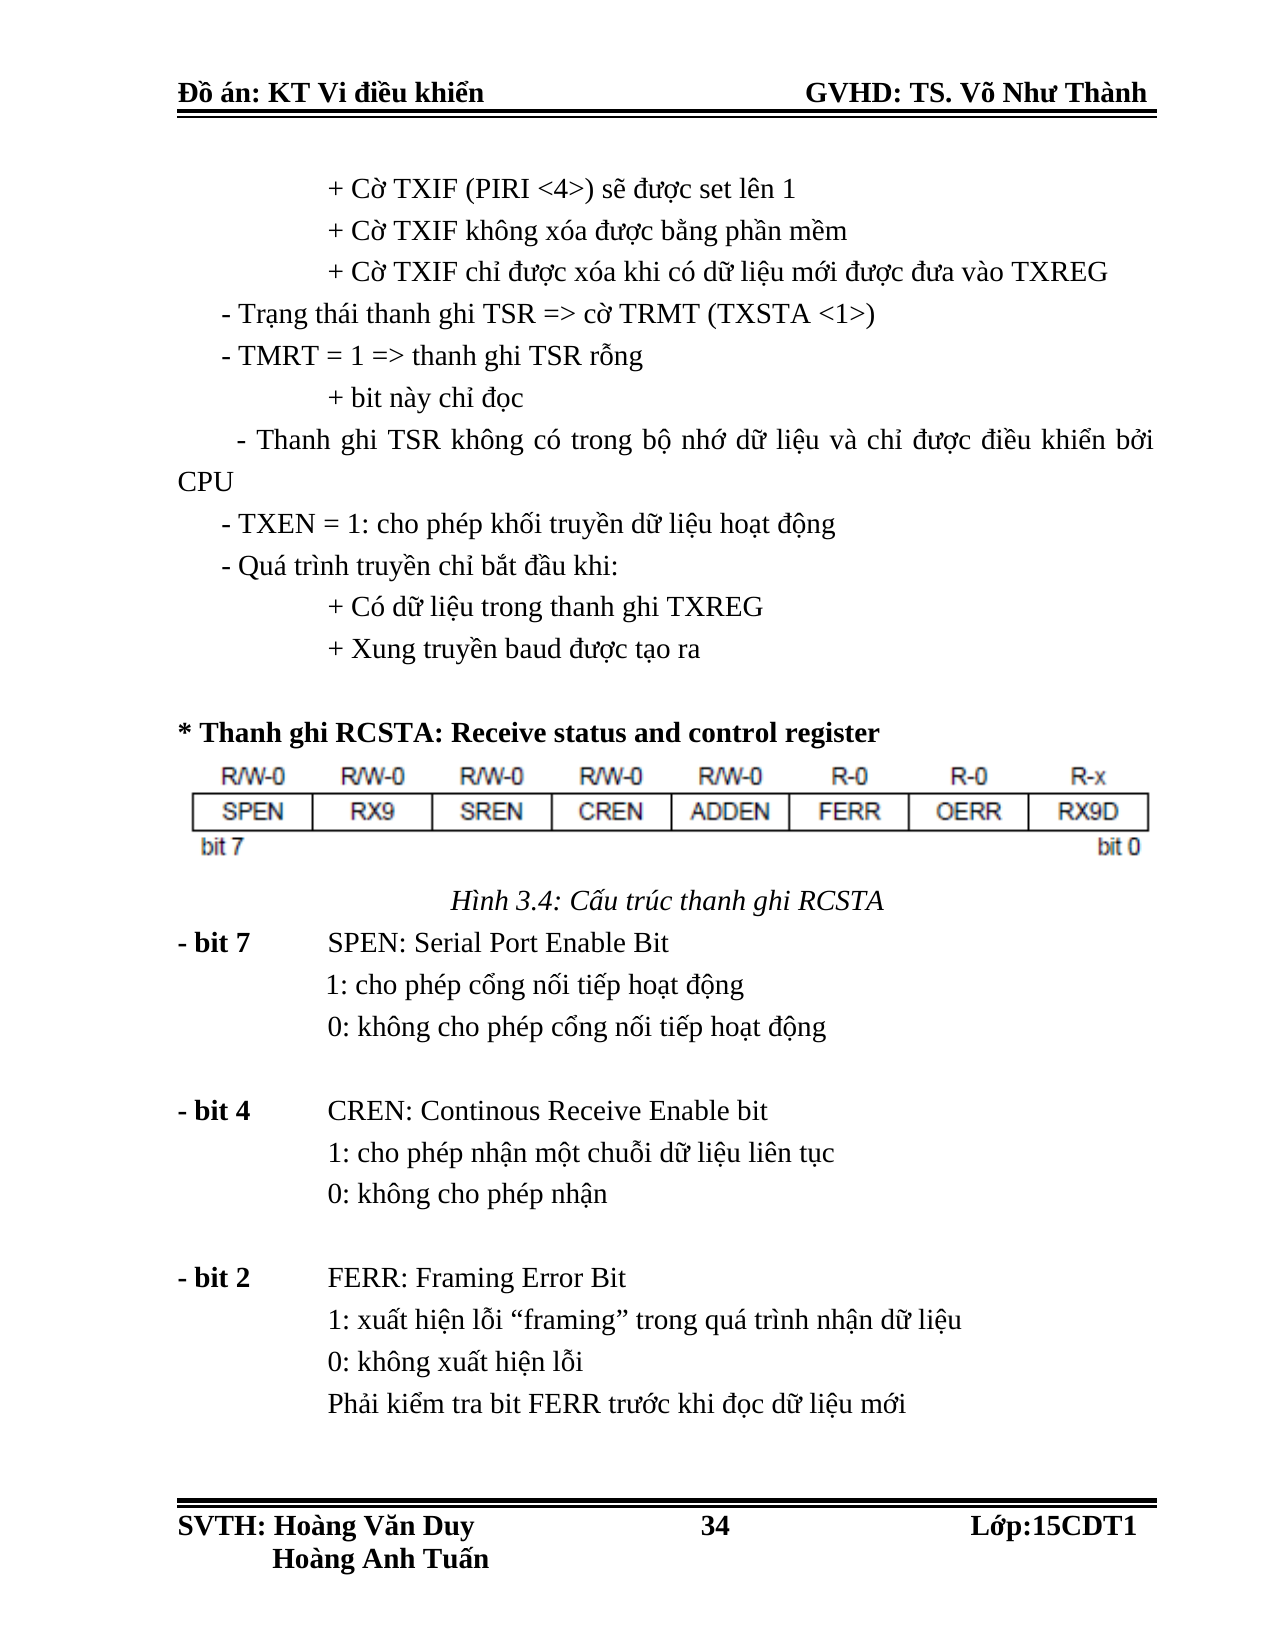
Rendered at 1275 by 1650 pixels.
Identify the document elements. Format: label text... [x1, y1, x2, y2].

text + Có dữ liệu trong thanh ghi TXREG [177, 589, 1157, 623]
text - TMRT = 1 => thanh ghi TSR rỗng [177, 338, 1157, 372]
text 0: không xuất hiện lỗi [177, 1344, 1157, 1378]
text + bit này chỉ đọc [177, 380, 1157, 414]
text - bit 7 SPEN: Serial Port Enable Bit [177, 925, 1157, 959]
text 0: không cho phép cổng nối tiếp hoạt động [177, 1009, 1157, 1043]
text + Cờ TXIF (PIRI <4>) sẽ được set lên 1 [177, 171, 1157, 204]
text - Quá trình truyền chỉ bắt đầu khi: [177, 548, 1157, 581]
text 0: không cho phép nhận [177, 1177, 1157, 1210]
text 1: cho phép cổng nối tiếp hoạt động [177, 967, 1157, 1001]
text * Thanh ghi RCSTA: Receive status and control register [177, 715, 1157, 749]
text 1: cho phép nhận một chuỗi dữ liệu liên tục [177, 1135, 1157, 1168]
text - Thanh ghi TSR không có trong bộ nhớ dữ liệu và chỉ được điều khiển bởi CPU [177, 422, 1157, 497]
text - TXEN = 1: cho phép khối truyền dữ liệu hoạt động [177, 506, 1157, 539]
text - Trạng thái thanh ghi TSR => cờ TRMT (TXSTA <1>) [177, 296, 1157, 330]
text + Cờ TXIF không xóa được bằng phần mềm [177, 213, 1157, 246]
text 1: xuất hiện lỗi “framing” trong quá trình nhận dữ liệu [177, 1302, 1157, 1336]
text + Xung truyền baud được tạo ra [177, 631, 1157, 665]
text - bit 2 FERR: Framing Error Bit [177, 1260, 1157, 1294]
text - bit 4 CREN: Continous Receive Enable bit [177, 1093, 1157, 1126]
text + Cờ TXIF chỉ được xóa khi có dữ liệu mới được đưa vào TXREG [177, 254, 1157, 288]
text Hình 3.4: Cấu trúc thanh ghi RCSTA [177, 883, 1157, 917]
picture [177, 757, 1165, 877]
text Phải kiểm tra bit FERR trước khi đọc dữ liệu mới [177, 1386, 1157, 1419]
